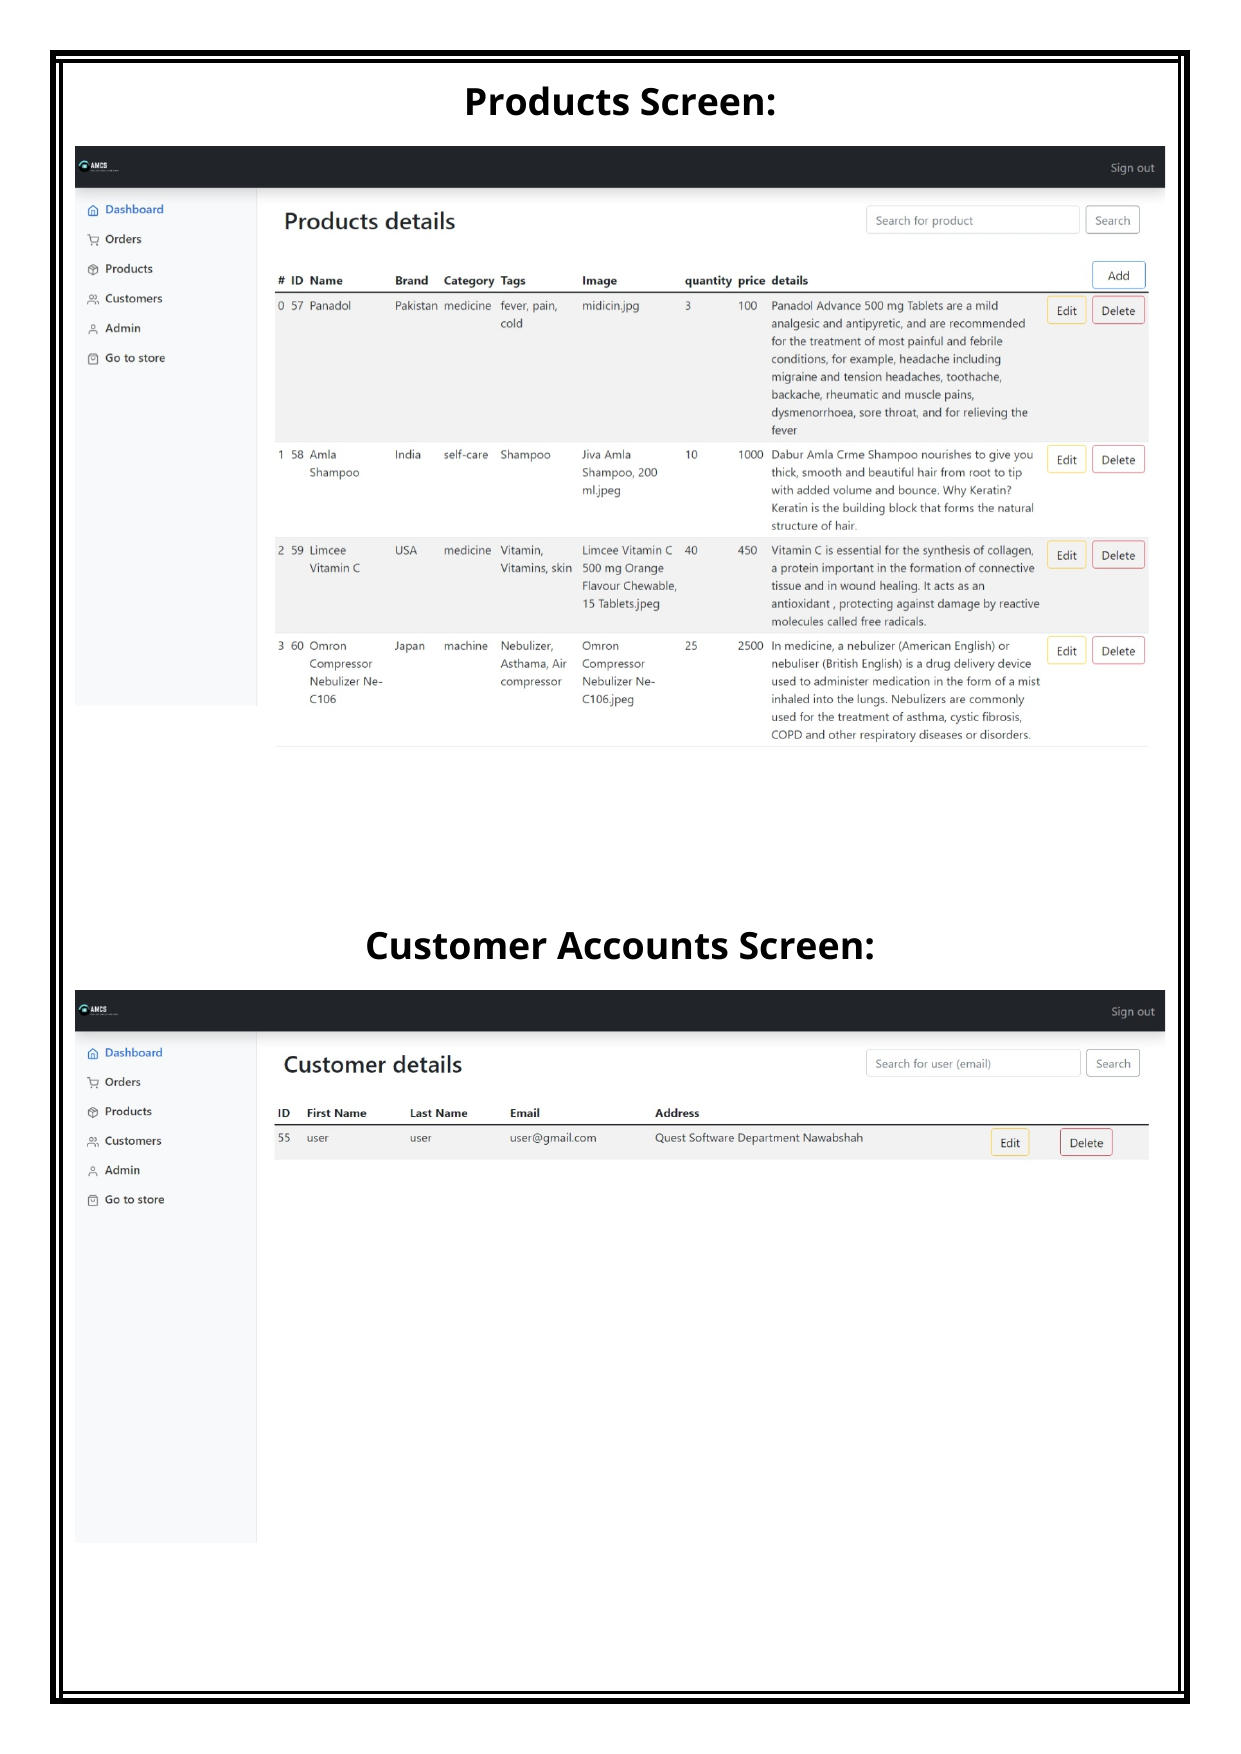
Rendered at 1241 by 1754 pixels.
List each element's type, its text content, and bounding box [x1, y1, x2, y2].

picture [75, 146, 1166, 757]
text Products Screen: [75, 75, 1165, 126]
text Customer Accounts Screen: [75, 919, 1165, 970]
picture [75, 990, 1166, 1543]
